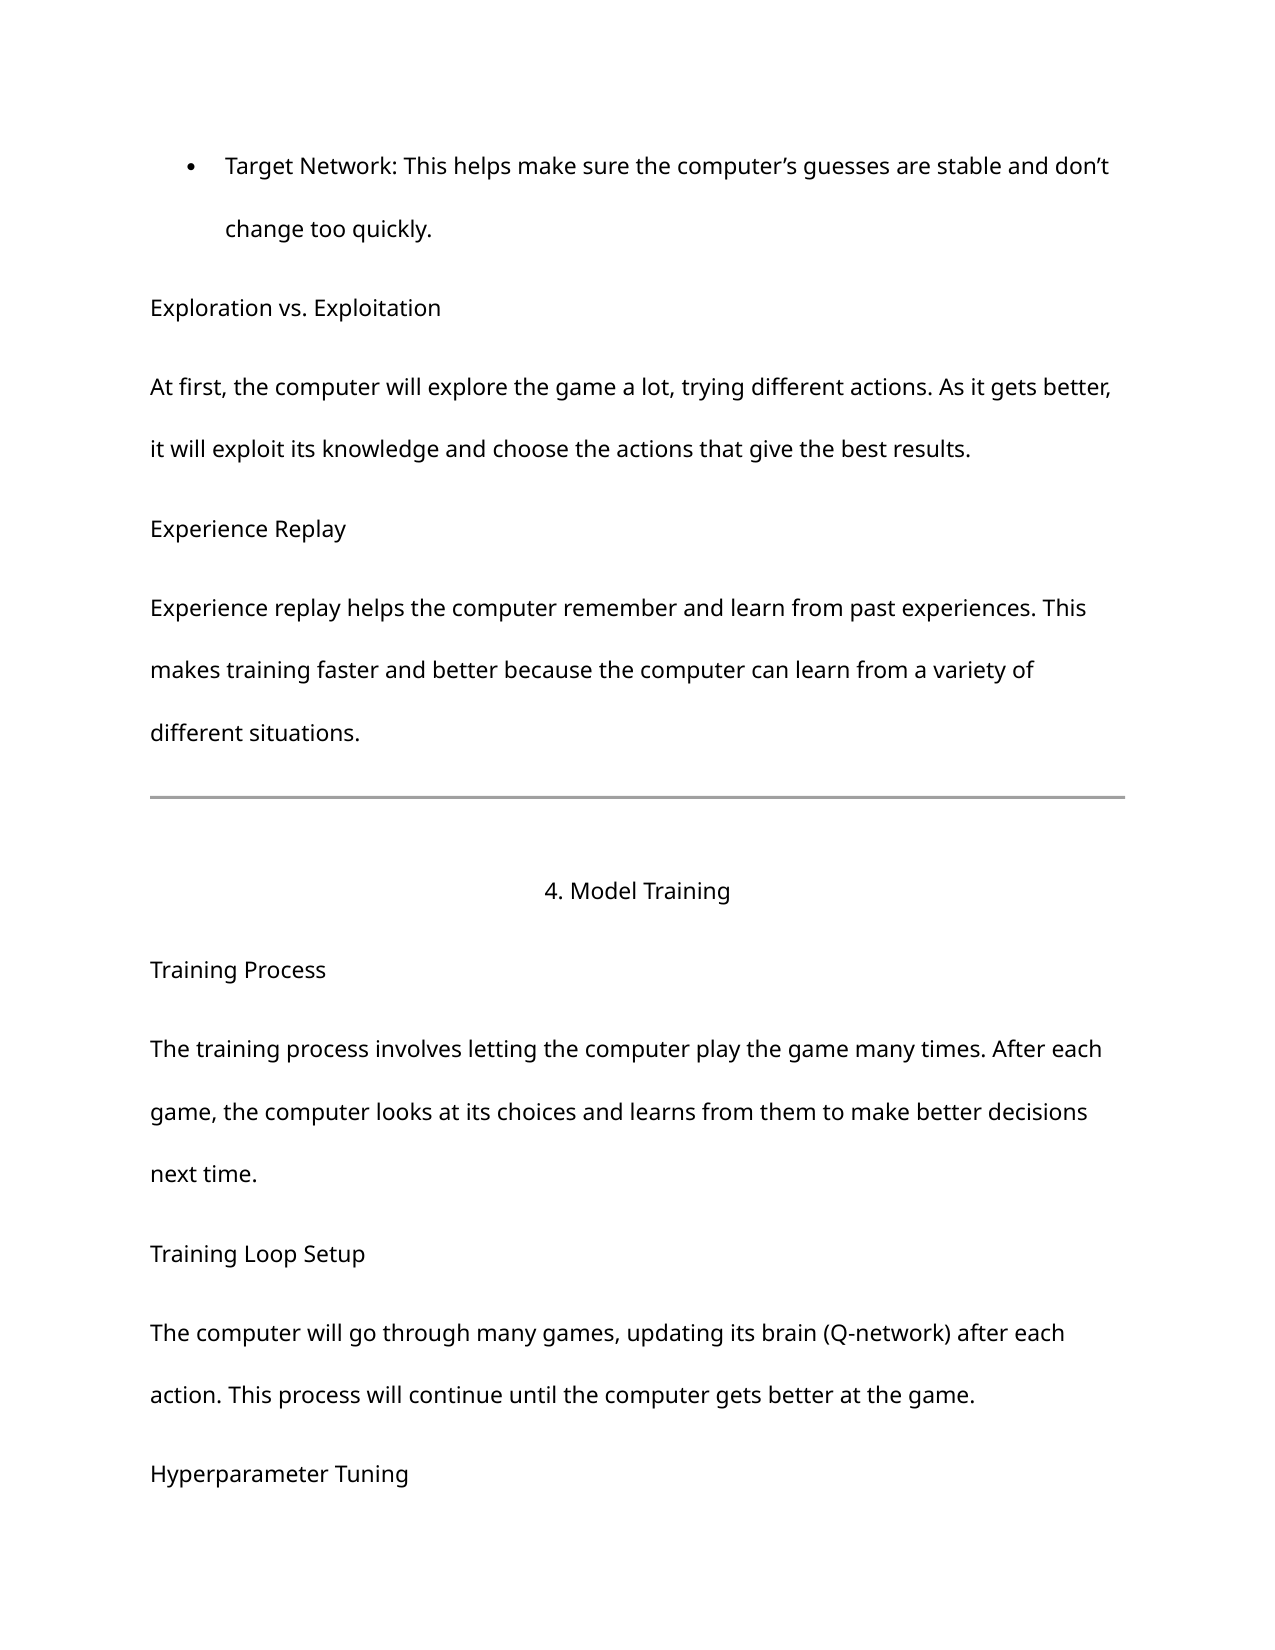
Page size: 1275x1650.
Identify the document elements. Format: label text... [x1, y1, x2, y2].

text Experience replay helps the computer remember and learn from past experiences. This makes training faster and better because the computer can learn from a variety of different situations. [150, 592, 1125, 748]
text Experience Replay [150, 512, 1125, 544]
list Target Network: This helps make sure the computer’s guesses are stable and don’t change too quickly. [187, 150, 1125, 244]
text 4. Model Training [150, 875, 1125, 906]
text The training process involves letting the computer play the game many times. After each game, the computer looks at its choices and learns from them to make better decisions next time. [150, 1033, 1125, 1189]
text The computer will go through many games, updating its brain (Q-network) after each action. This process will continue until the computer gets better at the game. [150, 1317, 1125, 1410]
text At first, the computer will explore the game a lot, trying different actions. As it gets better, it will exploit its knowledge and choose the actions that give the best results. [150, 371, 1125, 464]
text Training Process [150, 954, 1125, 985]
text Exploration vs. Exploitation [150, 292, 1125, 323]
text Training Loop Setup [150, 1237, 1125, 1269]
text Hyperparameter Tuning [150, 1458, 1125, 1489]
